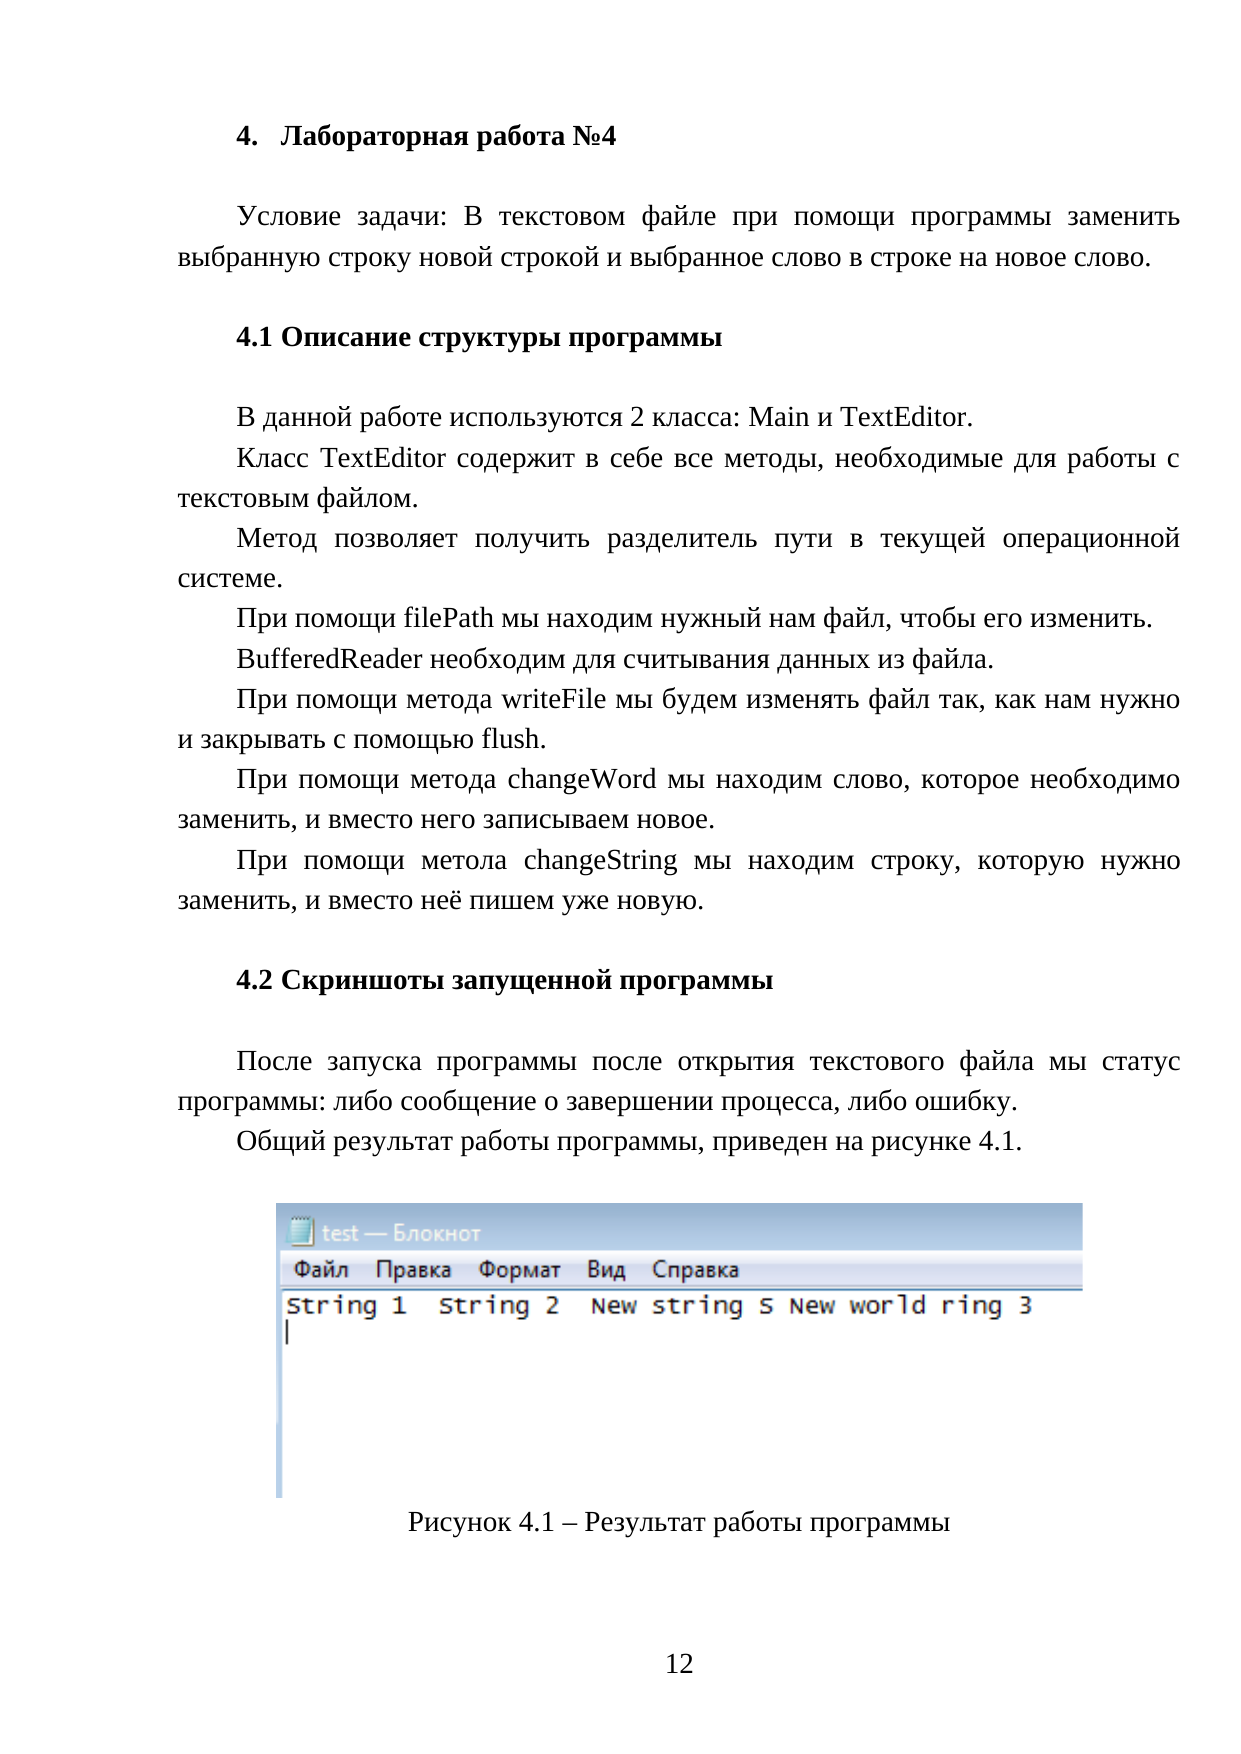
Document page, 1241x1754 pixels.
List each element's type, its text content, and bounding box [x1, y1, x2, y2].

text Метод позволяет получить разделитель пути в текущей операционной системе. [177, 520, 1181, 594]
list Скриншоты запущенной программы [177, 962, 1181, 996]
list Рисунок 4.1 – Результат работы программы [177, 1504, 1181, 1538]
list Описание структуры программы [177, 319, 1181, 353]
text В данной работе используются 2 класса: Main и TextEditor. [177, 399, 1181, 433]
text При помощи filePath мы находим нужный нам файл, чтобы его изменить. [177, 601, 1181, 634]
text BufferedReader необходим для считывания данных из файла. [177, 641, 1181, 674]
text При помощи метола changeString мы находим строку, которую нужно заменить, и вместо неё пишем уже новую. [177, 842, 1181, 916]
list Условие задачи: В текстовом файле при помощи программы заменить выбранную строку новой строкой и выбранное слово в строке на новое слово. [177, 198, 1181, 272]
text При помощи метода writeFile мы будем изменять файл так, как нам нужно и закрывать с помощью flush. [177, 681, 1181, 755]
text При помощи метода changeWord мы находим слово, которое необходимо заменить, и вместо него записываем новое. [177, 761, 1181, 835]
list Лабораторная работа №4 [177, 118, 1181, 152]
text После запуска программы после открытия текстового файла мы статус программы: либо сообщение о завершении процесса, либо ошибку. [177, 1043, 1181, 1117]
text Класс TextEditor содержит в себе все методы, необходимые для работы с текстовым файлом. [177, 440, 1181, 513]
picture [276, 1203, 1083, 1498]
text Общий результат работы программы, приведен на рисунке 4.1. [177, 1123, 1181, 1157]
